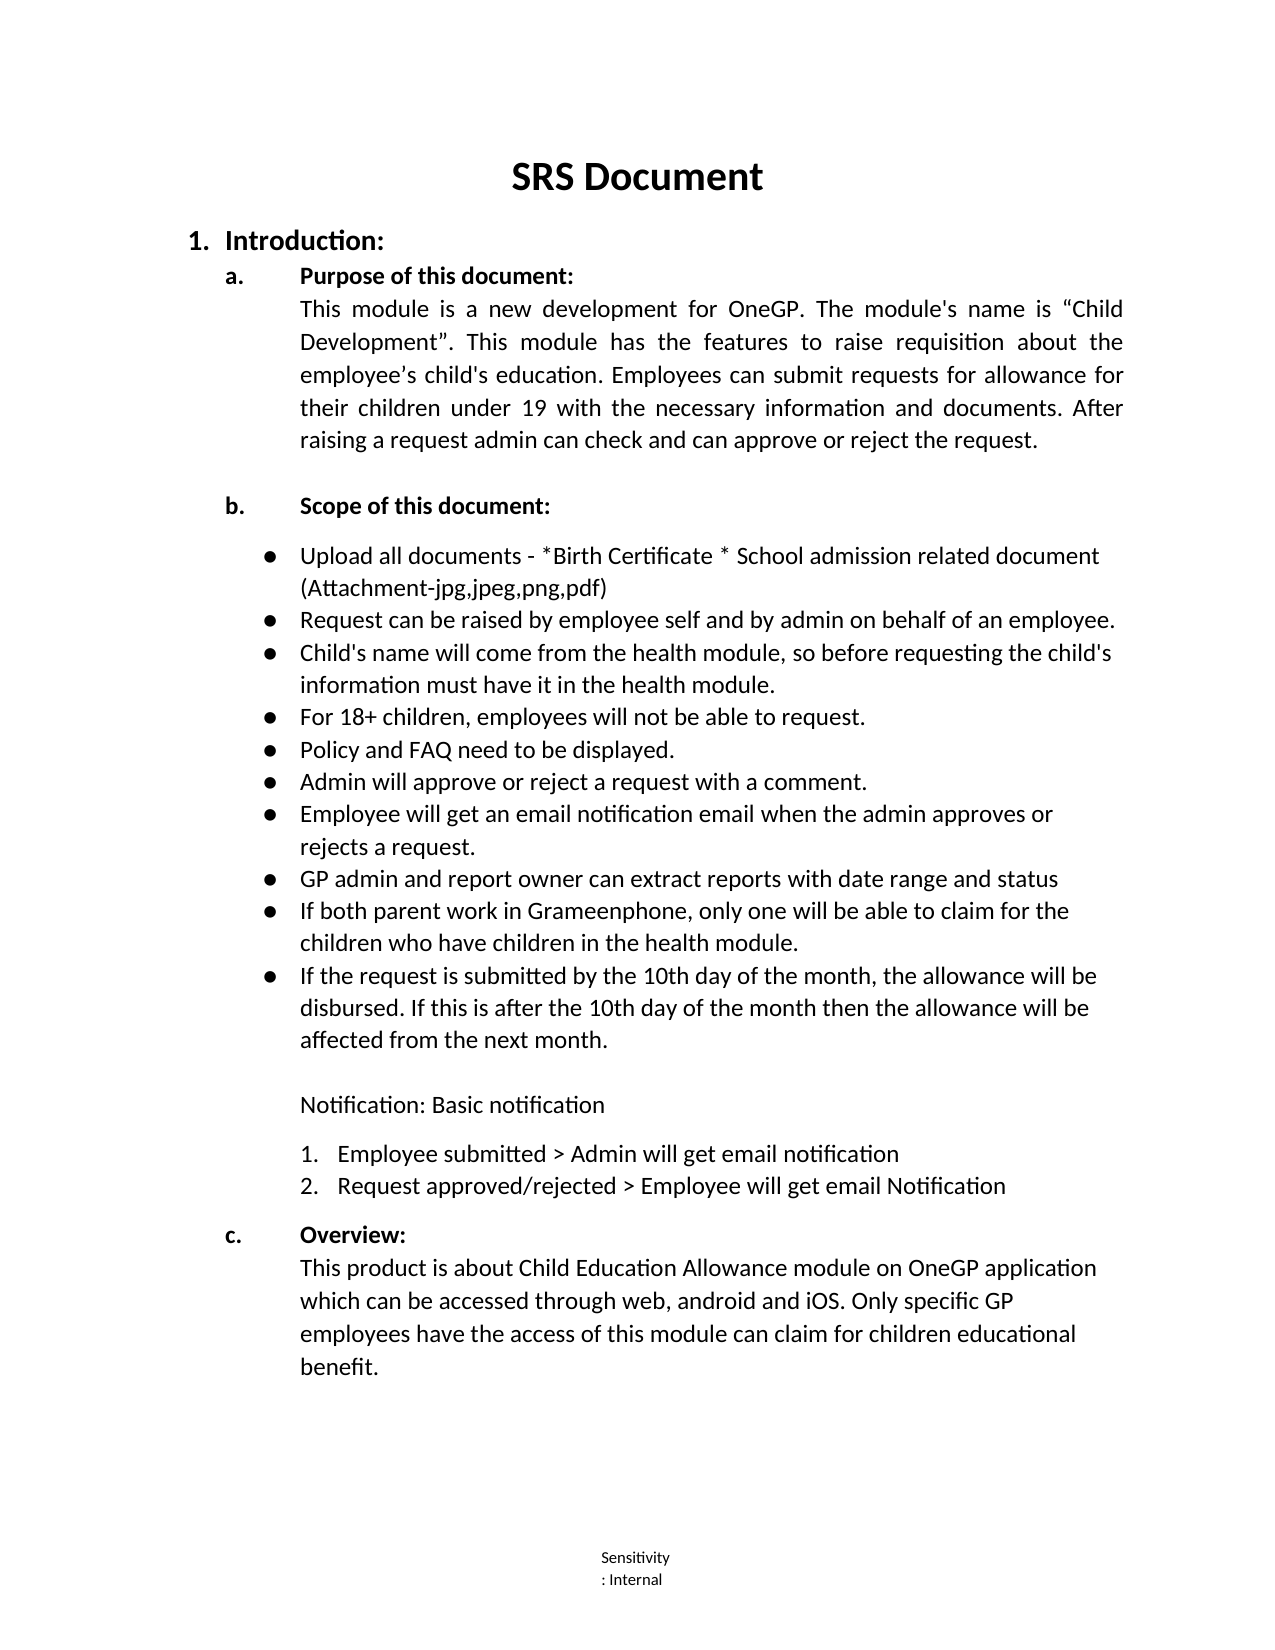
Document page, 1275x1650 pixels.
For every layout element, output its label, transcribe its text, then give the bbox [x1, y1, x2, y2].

text SRS Document [150, 150, 1125, 201]
list Overview: [225, 1219, 1125, 1250]
list Request approved/rejected > Employee will get email Notification [300, 1170, 1125, 1201]
list Purpose of this document: [225, 260, 1125, 291]
list Child's name will come from the health module, so before requesting the child's information must have it in the health module. [262, 637, 1125, 700]
list Request can be raised by employee self and by admin on behalf of an employee. [262, 604, 1125, 635]
list This module is a new development for OneGP. The module's name is “Child Development”. This module has the features to raise requisition about the employee’s child's education. Employees can submit requests for allowance for their children under 19 with the necessary information and documents. After raising a request admin can check and can approve or reject the request. [300, 293, 1125, 455]
list This product is about Child Education Allowance module on OneGP application which can be accessed through web, android and iOS. Only specific GP employees have the access of this module can claim for children educational benefit. [300, 1252, 1125, 1381]
list Introduction: [187, 222, 1125, 257]
list Employee will get an email notification email when the admin approves or rejects a request. [262, 798, 1125, 861]
list If both parent work in Grameenphone, only one will be able to claim for the children who have children in the health module. [262, 895, 1125, 958]
list Admin will approve or reject a request with a comment. [262, 766, 1125, 797]
list Scope of this document: [225, 490, 1125, 521]
text Notification: Basic notification [300, 1089, 1125, 1119]
list Employee submitted > Admin will get email notification [300, 1138, 1125, 1168]
list If the request is submitted by the 10th day of the month, the allowance will be disbursed. If this is after the 10th day of the month then the allowance will be affected from the next month. [262, 960, 1125, 1055]
list Upload all documents - *Birth Certificate * School admission related document (Attachment-jpg,jpeg,png,pdf) [262, 540, 1125, 603]
list GP admin and report owner can extract reports with date range and status [262, 863, 1125, 893]
list For 18+ children, employees will not be able to request. [262, 701, 1125, 732]
list Policy and FAQ need to be displayed. [262, 734, 1125, 764]
